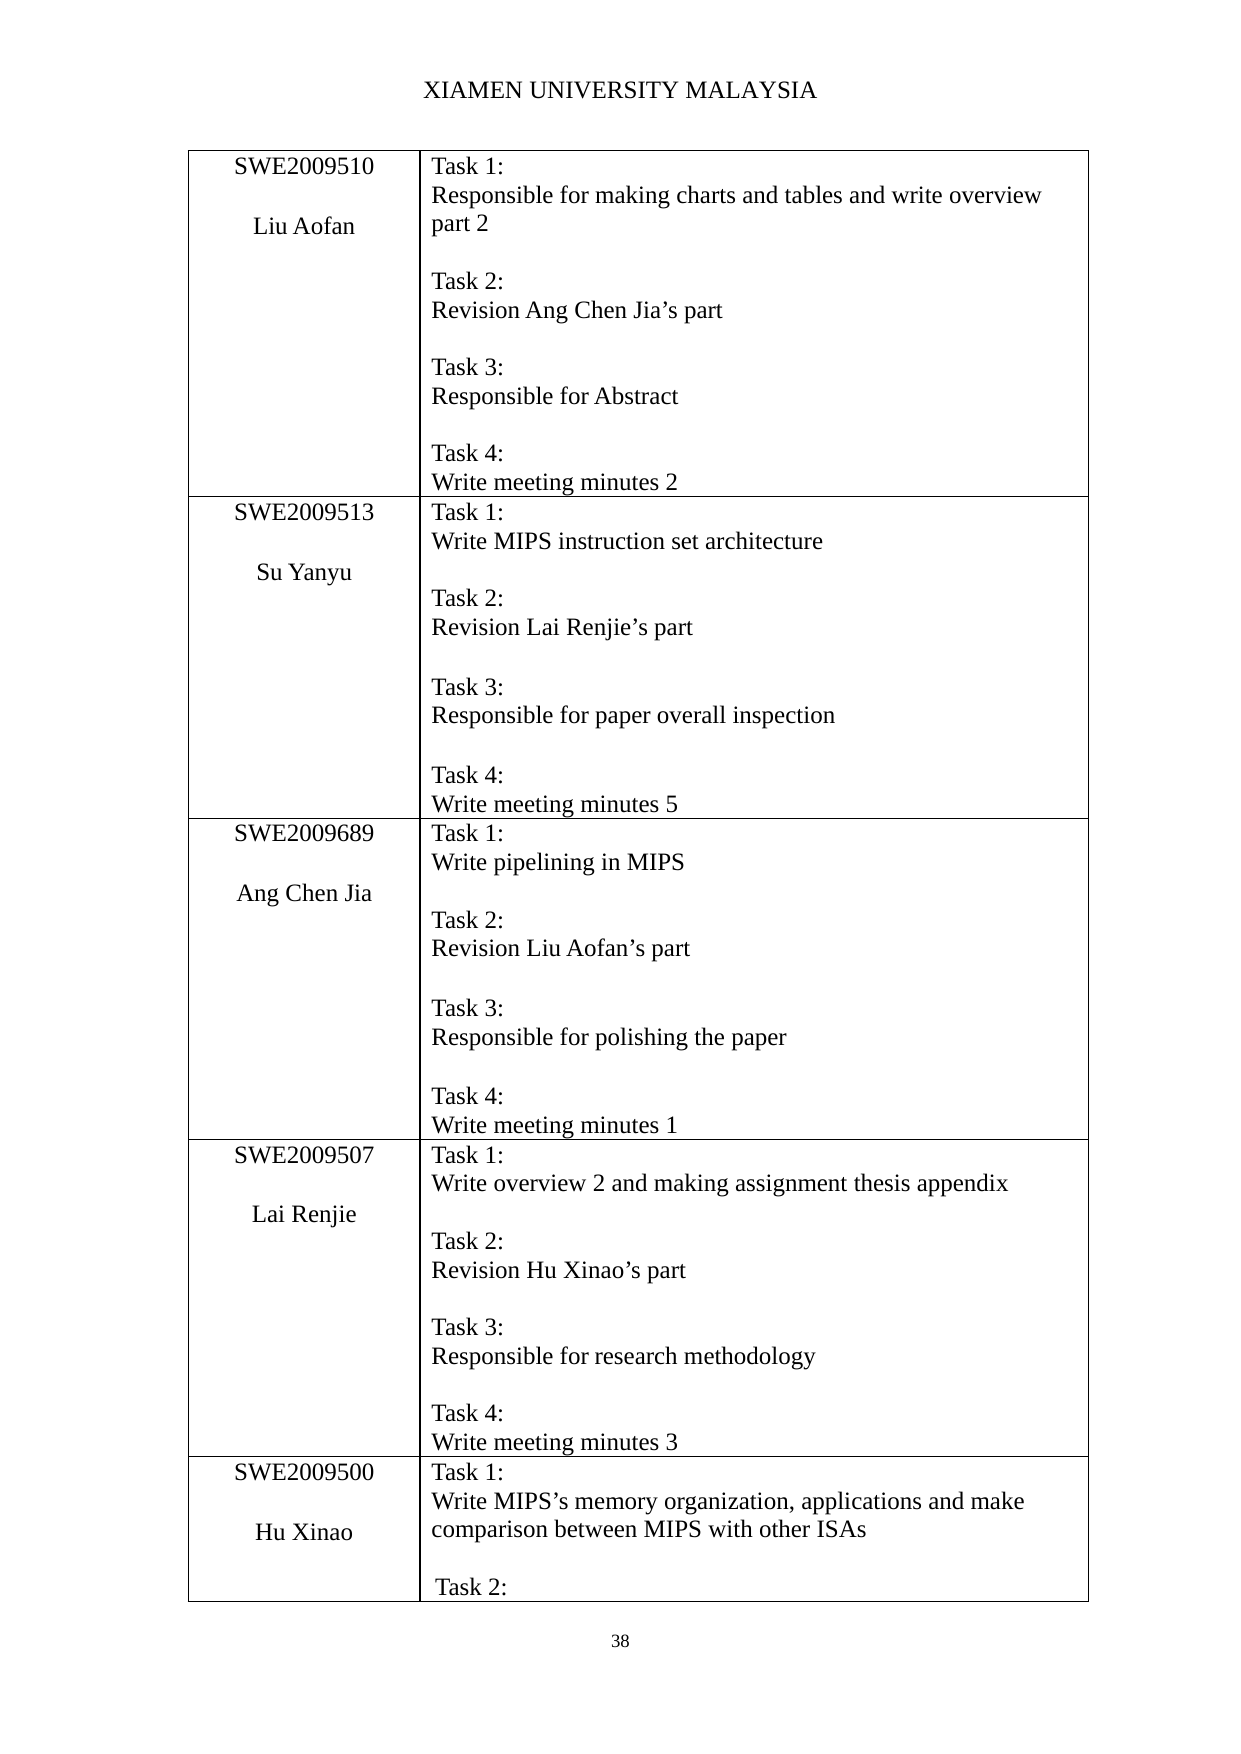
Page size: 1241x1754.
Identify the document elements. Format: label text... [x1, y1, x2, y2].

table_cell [421, 1457, 1088, 1601]
table_cell Task 1: Write MIPS instruction set architecture Task 2: Revision Lai Renjie’s part Task 3: Responsible for paper overall inspection Task 4: Write meeting minutes 5 [421, 497, 1088, 817]
table_cell Task 1: Write pipelining in MIPS Task 2: Revision Liu Aofan’s part Task 3: Responsible for polishing the paper Task 4: Write meeting minutes 1 [421, 819, 1088, 1139]
table_cell SWE2009513 Su Yanyu [189, 497, 419, 817]
table_cell SWE2009510 Liu Aofan [189, 151, 419, 496]
table_cell SWE2009689 Ang Chen Jia [189, 819, 419, 1139]
table_cell SWE2009500 Hu Xinao [189, 1457, 419, 1601]
table_cell Task 1: Responsible for making charts and tables and write overview part 2 Task 2: Revision Ang Chen Jia’s part Task 3: Responsible for Abstract Task 4: Write meeting minutes 2 [421, 151, 1088, 496]
table_cell SWE2009507 Lai Renjie [189, 1140, 419, 1456]
table_cell Task 1: Write overview 2 and making assignment thesis appendix Task 2: Revision Hu Xinao’s part Task 3: Responsible for research methodology Task 4: Write meeting minutes 3 [421, 1140, 1088, 1456]
